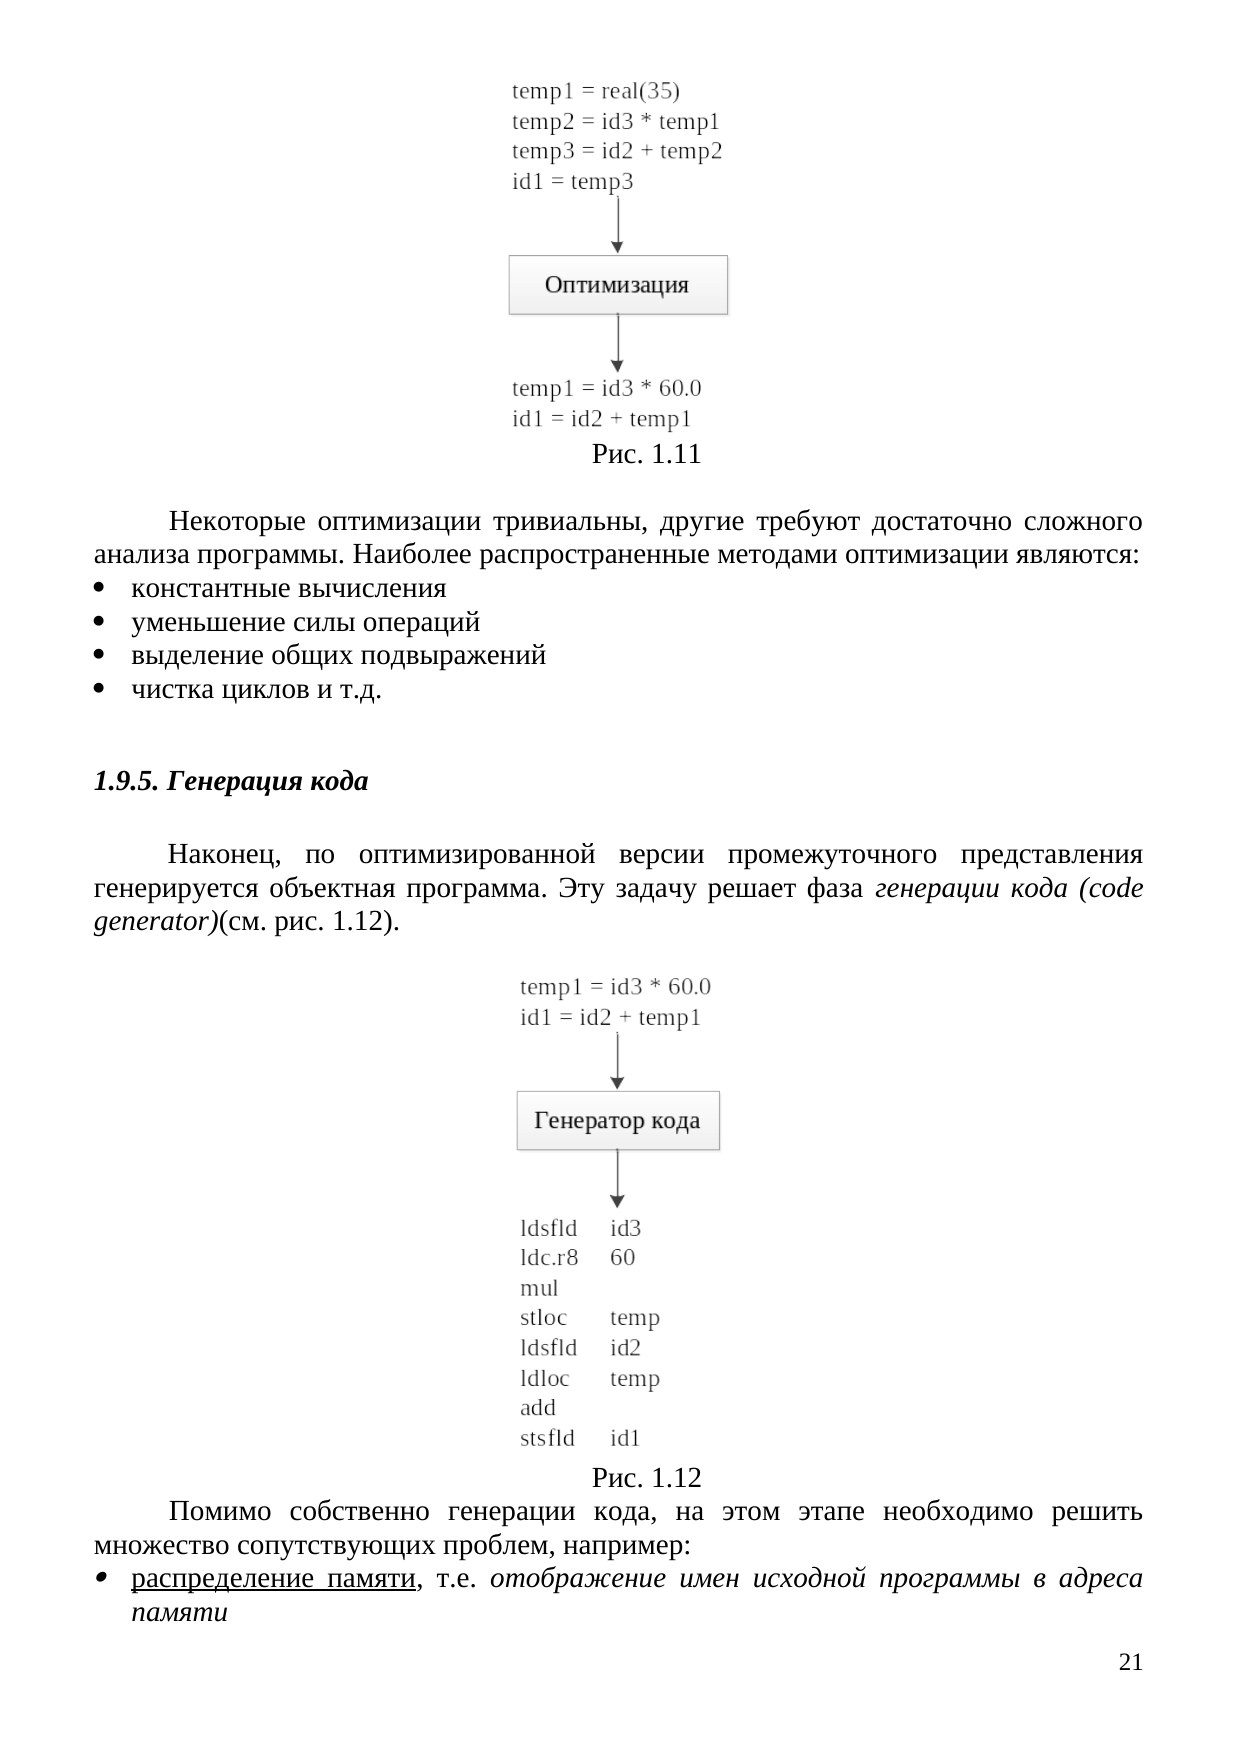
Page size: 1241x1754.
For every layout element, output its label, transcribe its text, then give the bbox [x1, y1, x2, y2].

text выделение общих подвыражений [94, 637, 1144, 671]
text Некоторые оптимизации тривиальны, другие требуют достаточно сложного анализа программы. Наиболее распространенные методами оптимизации являются: [94, 503, 1144, 570]
text Рис. 1.11 [94, 436, 1144, 469]
text распределение памяти, т.е. отображение имен исходной программы в адреса памяти [94, 1560, 1144, 1627]
text уменьшение силы операций [94, 604, 1144, 637]
text Рис. 1.12 [94, 1460, 1144, 1493]
text Помимо собственно генерации кода, на этом этапе необходимо решить множество сопутствующих проблем, например: [94, 1493, 1144, 1560]
text константные вычисления [94, 570, 1144, 604]
subtitle 1.9.5. Генерация кода [94, 763, 1144, 797]
text чистка циклов и т.д. [94, 671, 1144, 704]
text Наконец, по оптимизированной версии промежуточного представления генерируется объектная программа. Эту задачу решает фаза генерации кода (code generator)(см. рис. 1.12). [94, 836, 1144, 937]
